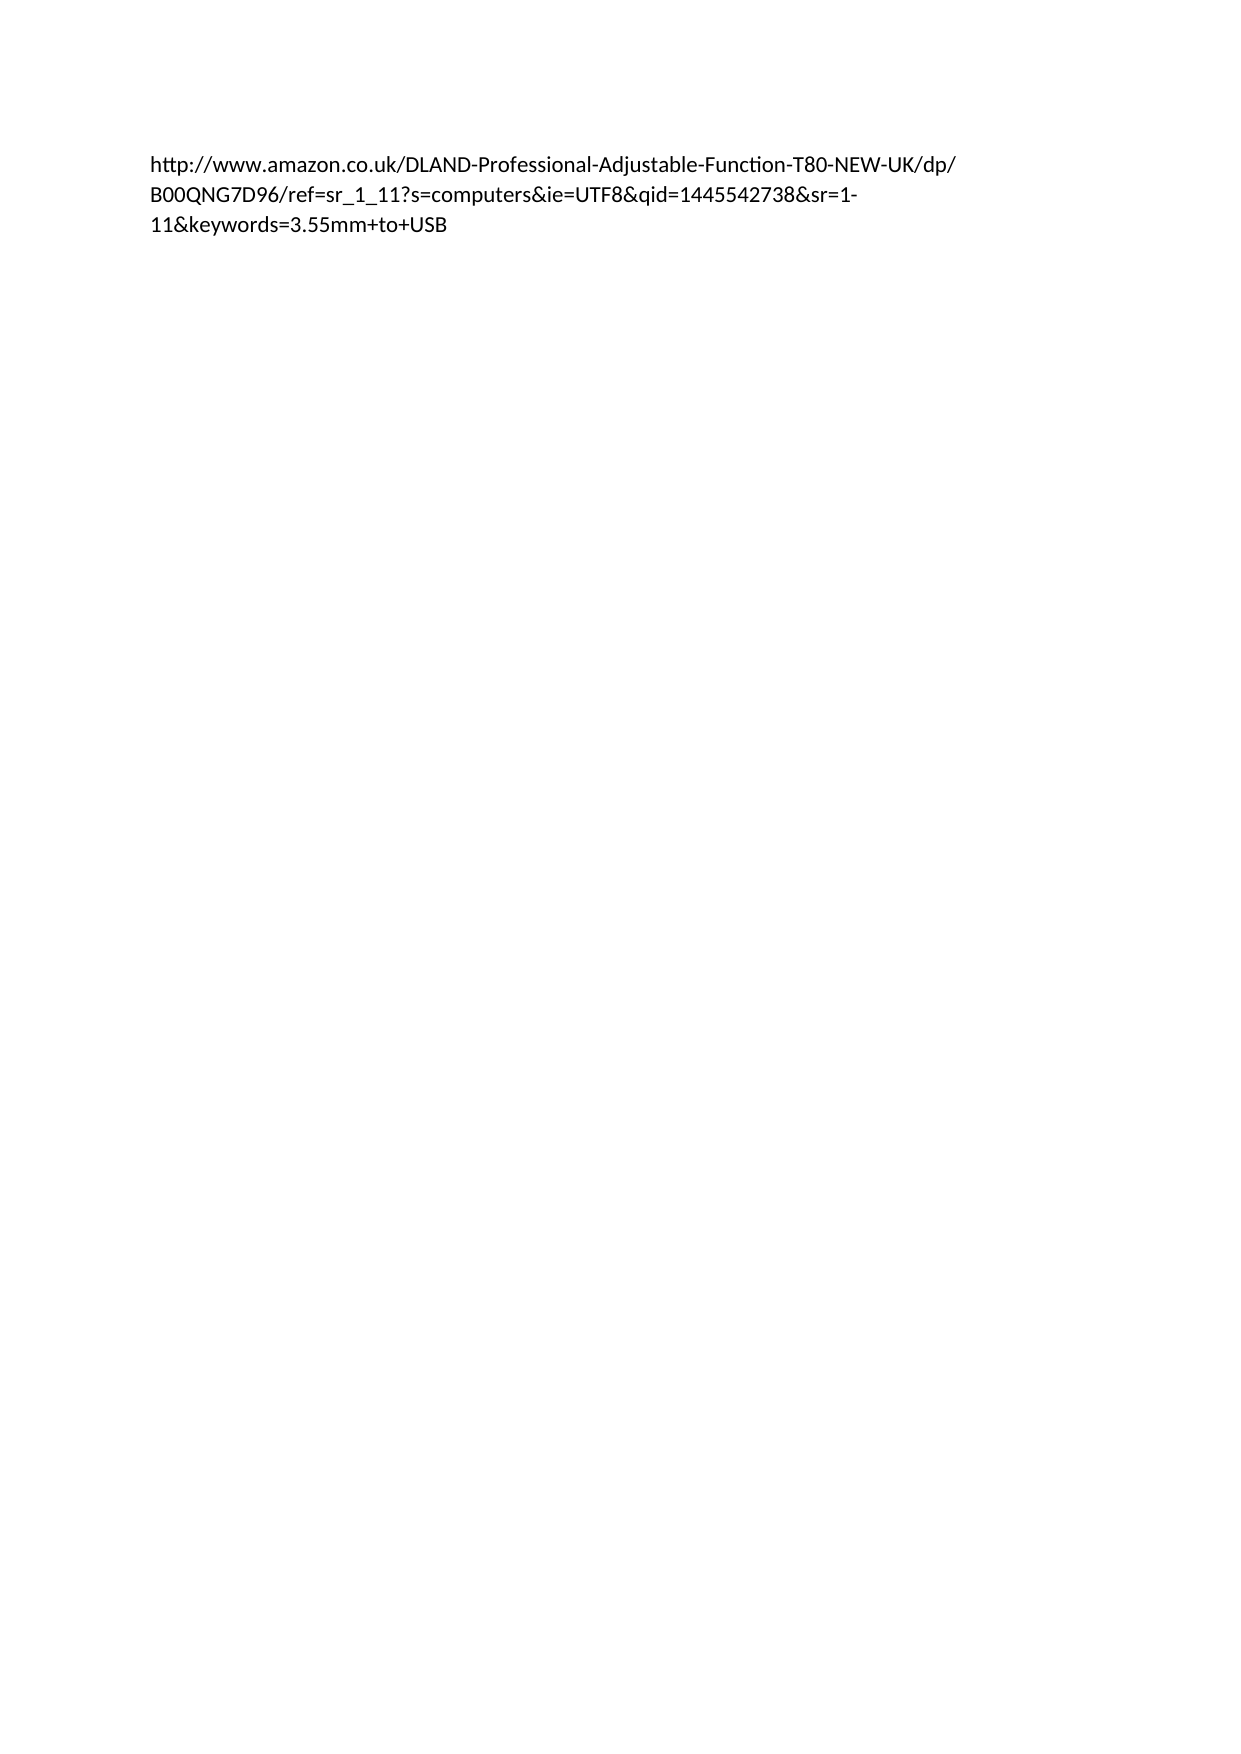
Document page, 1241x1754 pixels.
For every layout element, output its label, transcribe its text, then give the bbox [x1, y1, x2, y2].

text http://www.amazon.co.uk/DLAND-Professional-Adjustable-Function-T80-NEW-UK/dp/B00QNG7D96/ref=sr_1_11?s=computers&ie=UTF8&qid=1445542738&sr=1-11&keywords=3.55mm+to+USB [150, 150, 1090, 238]
